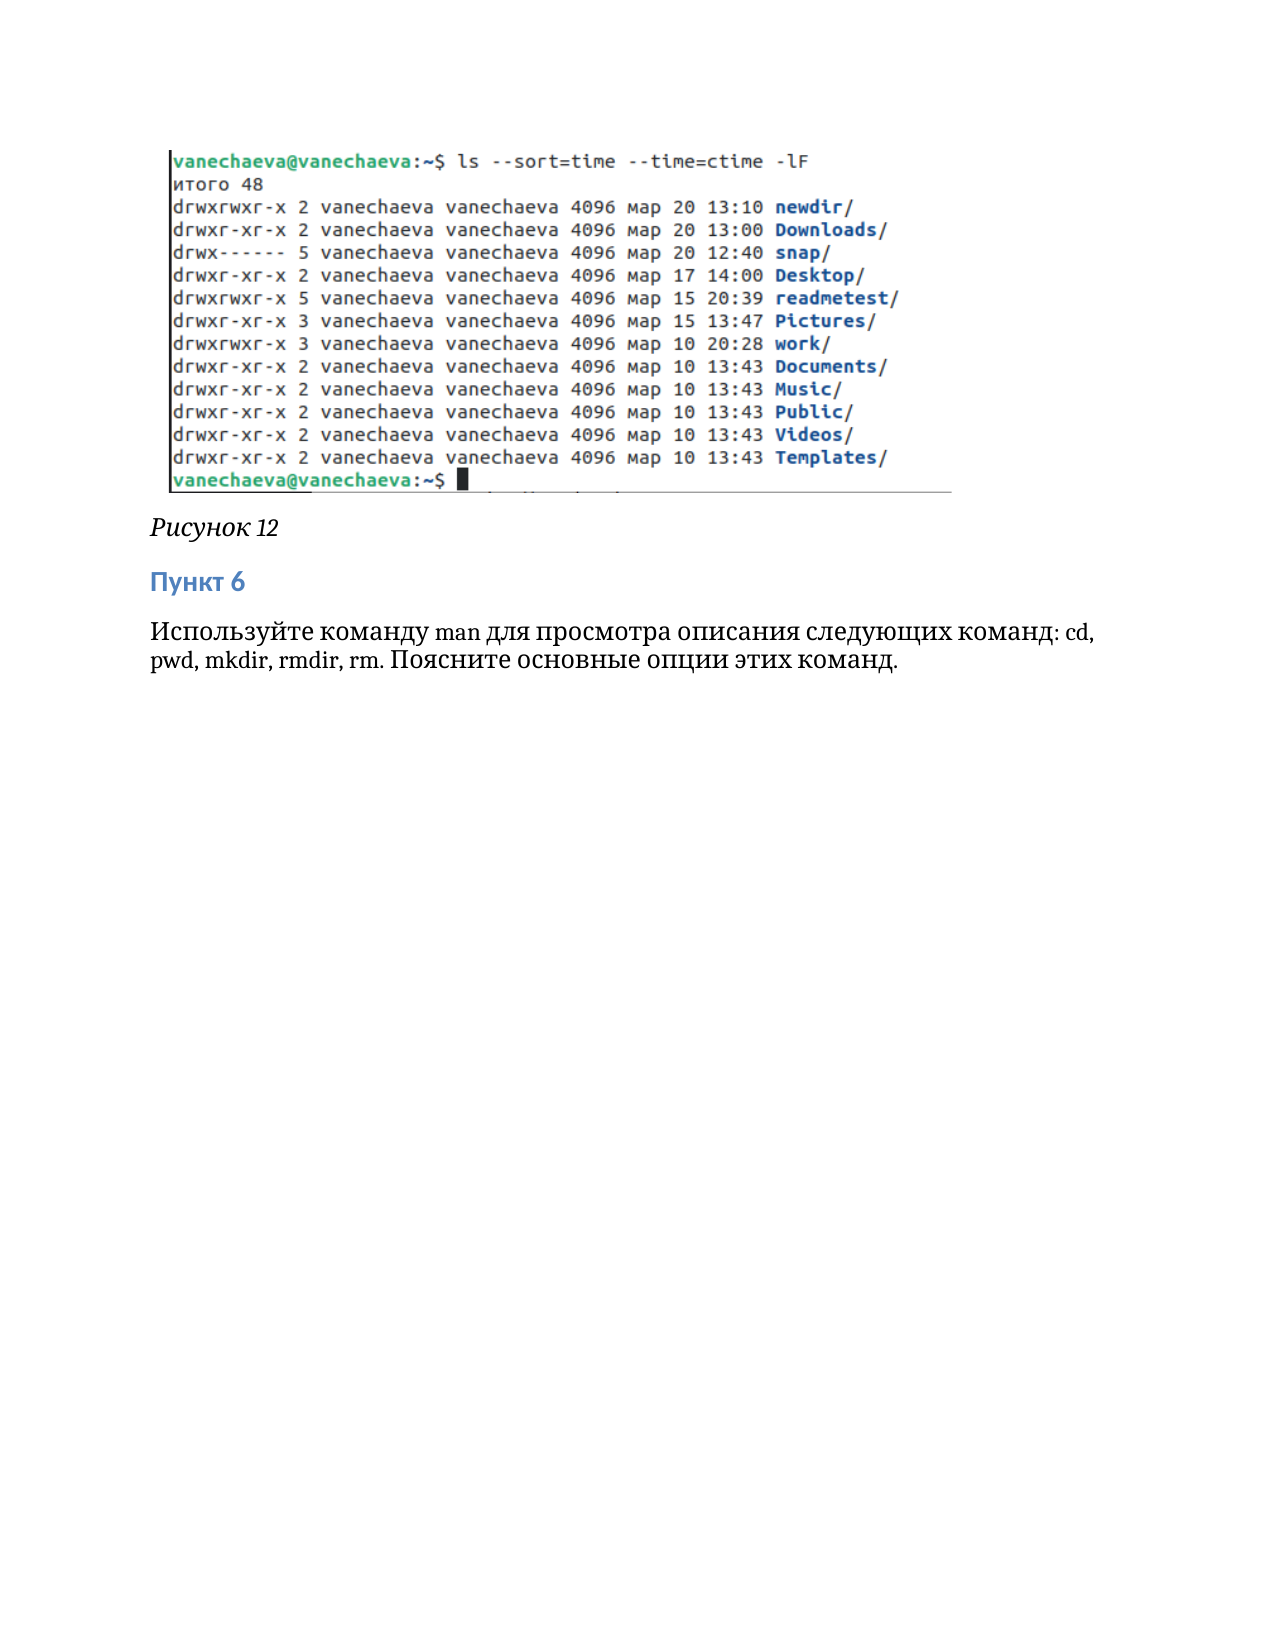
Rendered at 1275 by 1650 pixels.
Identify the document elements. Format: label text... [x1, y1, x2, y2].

picture [168, 150, 952, 493]
subtitle Пункт 6 [150, 563, 1125, 599]
text Рисунок 12 [150, 514, 1125, 542]
text Используйте команду man для просмотра описания следующих команд: cd, pwd, mkdir, rmdir, rm. Поясните основные опции этих команд. [150, 618, 1125, 704]
